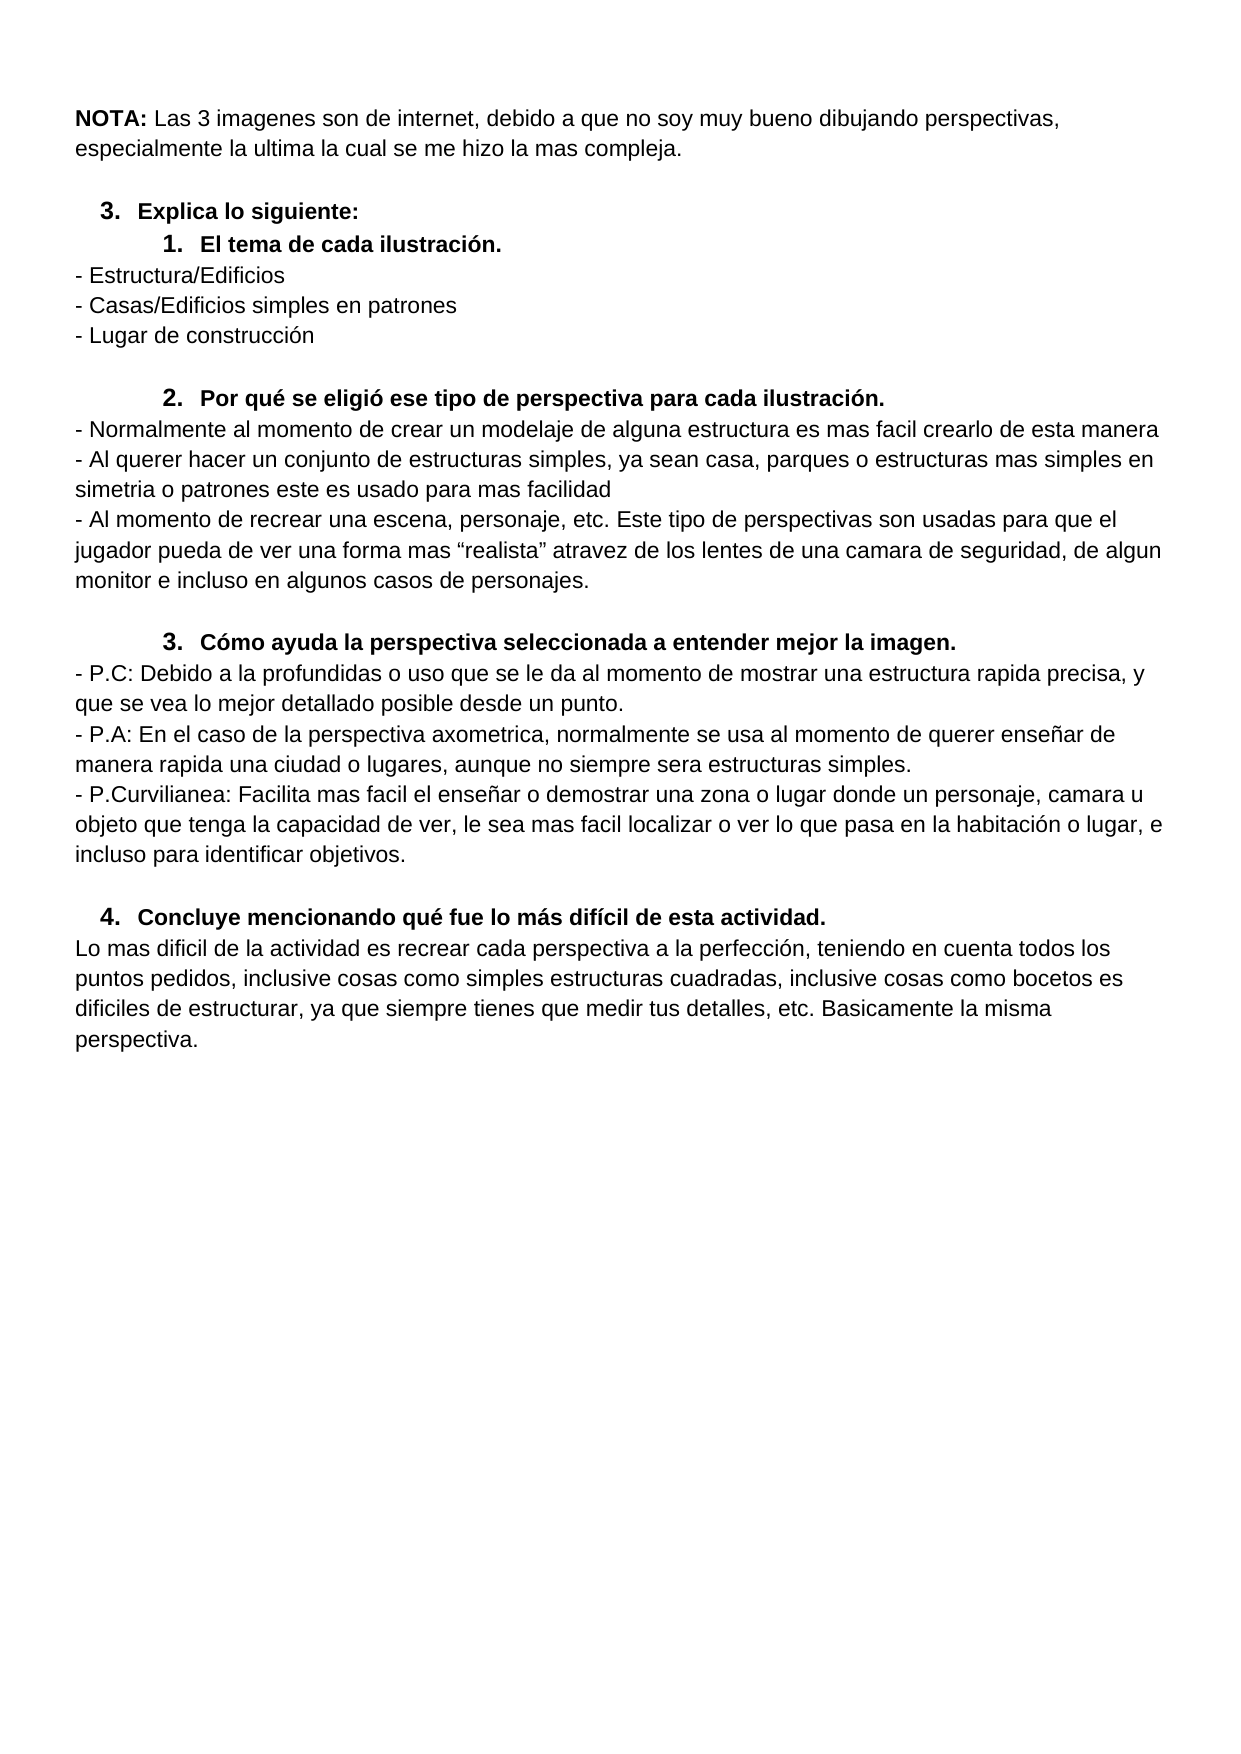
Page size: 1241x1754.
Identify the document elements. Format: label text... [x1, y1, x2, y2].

list Concluye mencionando qué fue lo más difícil de esta actividad. [100, 902, 1165, 931]
list - Estructura/Edificios [75, 262, 1165, 288]
list El tema de cada ilustración. [162, 229, 1165, 258]
list Por qué se eligió ese tipo de perspectiva para cada ilustración. [162, 383, 1165, 411]
list Cómo ayuda la perspectiva seleccionada a entender mejor la imagen. [162, 627, 1165, 656]
list - P.C: Debido a la profundidas o uso que se le da al momento de mostrar una estructura rapida precisa, y que se vea lo mejor detallado posible desde un punto. [75, 660, 1165, 717]
list Explica lo siguiente: [100, 196, 1165, 224]
list - Lugar de construcción [75, 322, 1165, 349]
list Lo mas dificil de la actividad es recrear cada perspectiva a la perfección, teniendo en cuenta todos los puntos pedidos, inclusive cosas como simples estructuras cuadradas, inclusive cosas como bocetos es dificiles de estructurar, ya que siempre tienes que medir tus detalles, etc. Basicamente la misma perspectiva. [75, 935, 1165, 1052]
list - P.Curvilianea: Facilita mas facil el enseñar o demostrar una zona o lugar donde un personaje, camara u objeto que tenga la capacidad de ver, le sea mas facil localizar o ver lo que pasa en la habitación o lugar, e incluso para identificar objetivos. [75, 781, 1165, 868]
list - Casas/Edificios simples en patrones [75, 292, 1165, 318]
list - Normalmente al momento de crear un modelaje de alguna estructura es mas facil crearlo de esta manera [75, 416, 1165, 442]
list - P.A: En el caso de la perspectiva axometrica, normalmente se usa al momento de querer enseñar de manera rapida una ciudad o lugares, aunque no siempre sera estructuras simples. [75, 721, 1165, 777]
list - Al momento de recrear una escena, personaje, etc. Este tipo de perspectivas son usadas para que el jugador pueda de ver una forma mas “realista” atravez de los lentes de una camara de seguridad, de algun monitor e incluso en algunos casos de personajes. [75, 506, 1165, 593]
list - Al querer hacer un conjunto de estructuras simples, ya sean casa, parques o estructuras mas simples en simetria o patrones este es usado para mas facilidad [75, 446, 1165, 502]
list NOTA: Las 3 imagenes son de internet, debido a que no soy muy bueno dibujando perspectivas, especialmente la ultima la cual se me hizo la mas compleja. [75, 105, 1165, 162]
